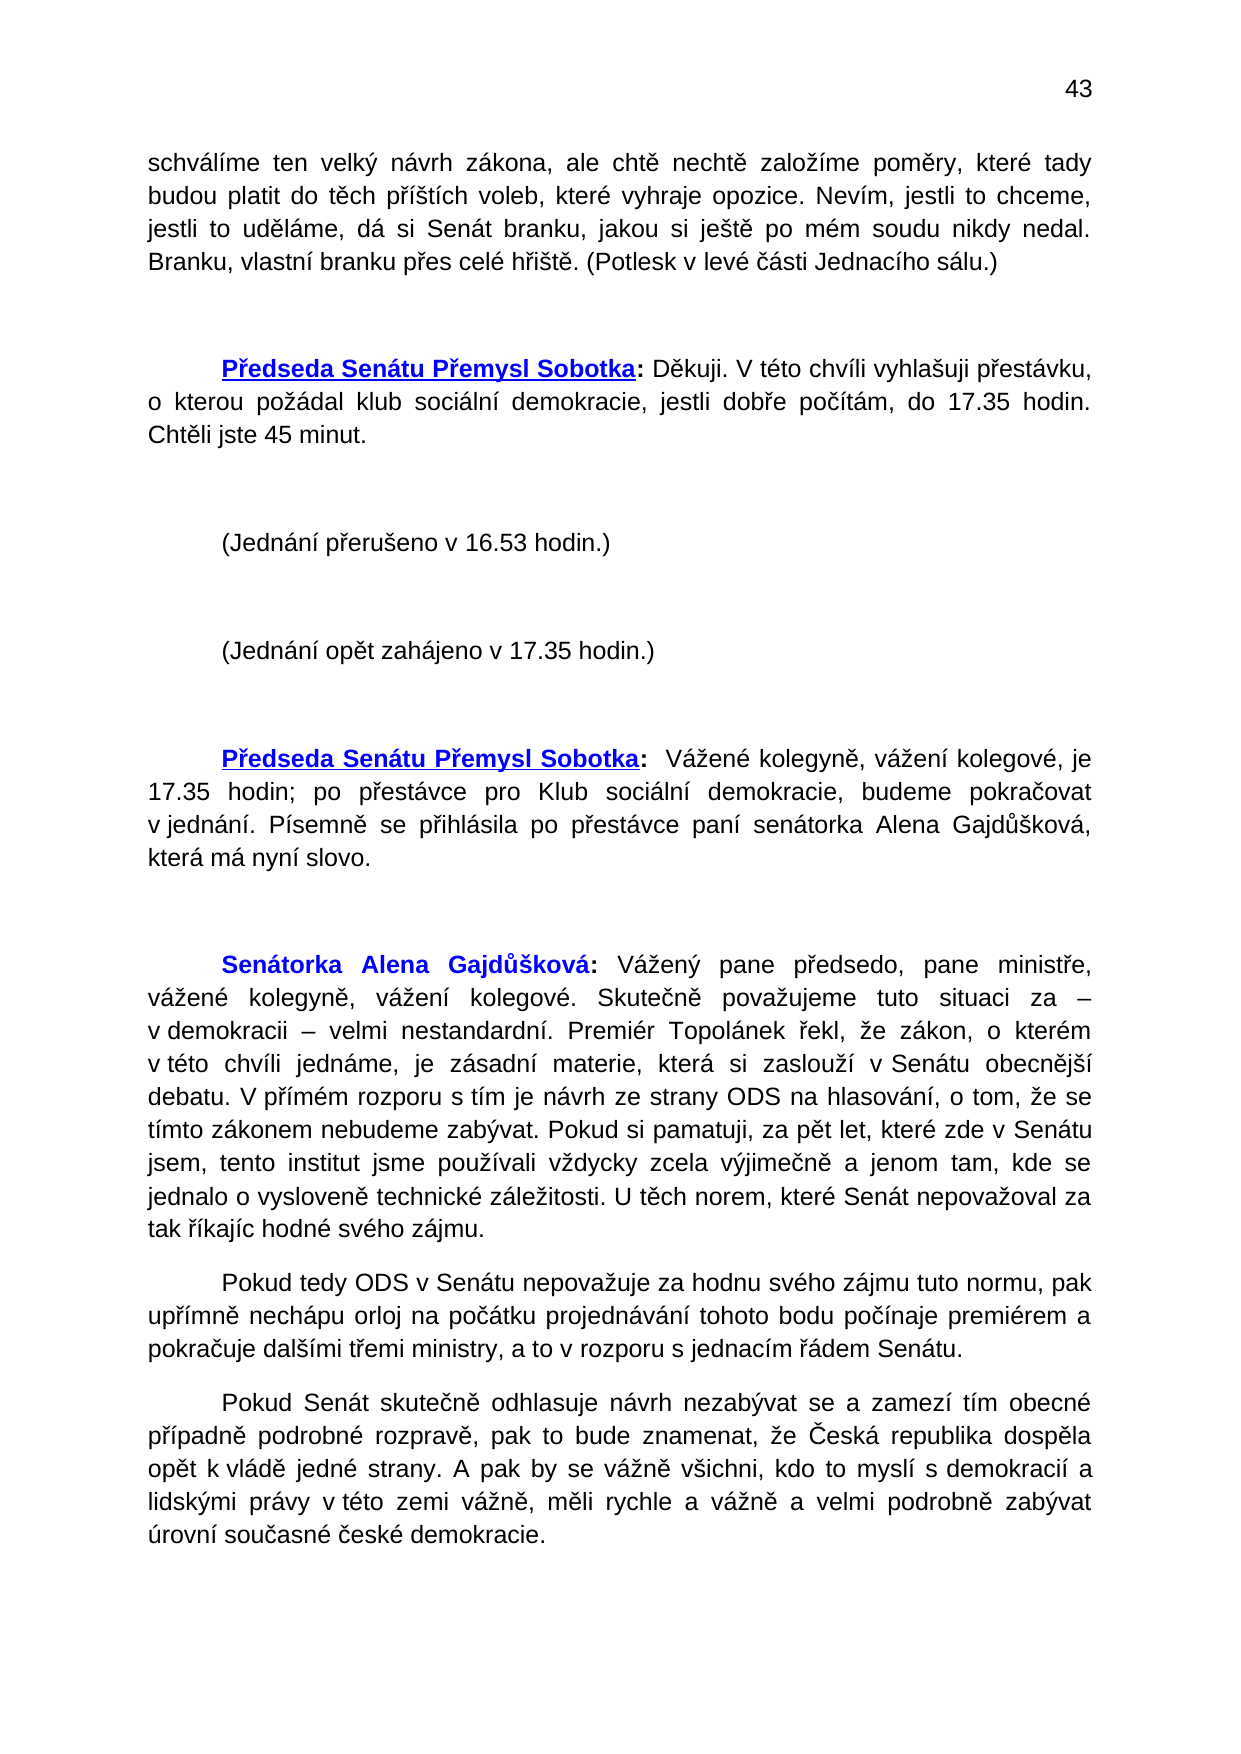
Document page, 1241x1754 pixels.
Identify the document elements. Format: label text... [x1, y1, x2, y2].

text Pokud tedy ODS v Senátu nepovažuje za hodnu svého zájmu tuto normu, pak upřímně nechápu orloj na počátku projednávání tohoto bodu počínaje premiérem a pokračuje dalšími třemi ministry, a to v rozporu s jednacím řádem Senátu. [148, 1268, 1093, 1363]
text Předseda Senátu Přemysl Sobotka: Vážené kolegyně, vážení kolegové, je 17.35 hodin; po přestávce pro Klub sociální demokracie, budeme pokračovat v jednání. Písemně se přihlásila po přestávce paní senátorka Alena Gajdůšková, která má nyní slovo. [148, 743, 1093, 871]
text (Jednání přerušeno v 16.53 hodin.) [148, 528, 1093, 557]
text Senátorka Alena Gajdůšková: Vážený pane předsedo, pane ministře, vážené kolegyně, vážení kolegové. Skutečně považujeme tuto situaci za – v demokracii – velmi nestandardní. Premiér Topolánek řekl, že zákon, o kterém v této chvíli jednáme, je zásadní materie, která si zaslouží v Senátu obecnější debatu. V přímém rozporu s tím je návrh ze strany ODS na hlasování, o tom, že se tímto zákonem nebudeme zabývat. Pokud si pamatuji, za pět let, které zde v Senátu jsem, tento institut jsme používali vždycky zcela výjimečně a jenom tam, kde se jednalo o vysloveně technické záležitosti. U těch norem, které Senát nepovažoval za tak říkajíc hodné svého zájmu. [148, 950, 1093, 1243]
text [148, 148, 1093, 275]
text Pokud Senát skutečně odhlasuje návrh nezabývat se a zamezí tím obecné případně podrobné rozpravě, pak to bude znamenat, že Česká republika dospěla opět k vládě jedné strany. A pak by se vážně všichni, kdo to myslí s demokracií a lidskými právy v této zemi vážně, měli rychle a vážně a velmi podrobně zabývat úrovní současné české demokracie. [148, 1388, 1093, 1549]
text (Jednání opět zahájeno v 17.35 hodin.) [148, 636, 1093, 664]
text Předseda Senátu Přemysl Sobotka: Děkuji. V této chvíli vyhlašuji přestávku, o kterou požádal klub sociální demokracie, jestli dobře počítám, do hodin. Chtěli jste 45 minut. [148, 354, 1093, 449]
